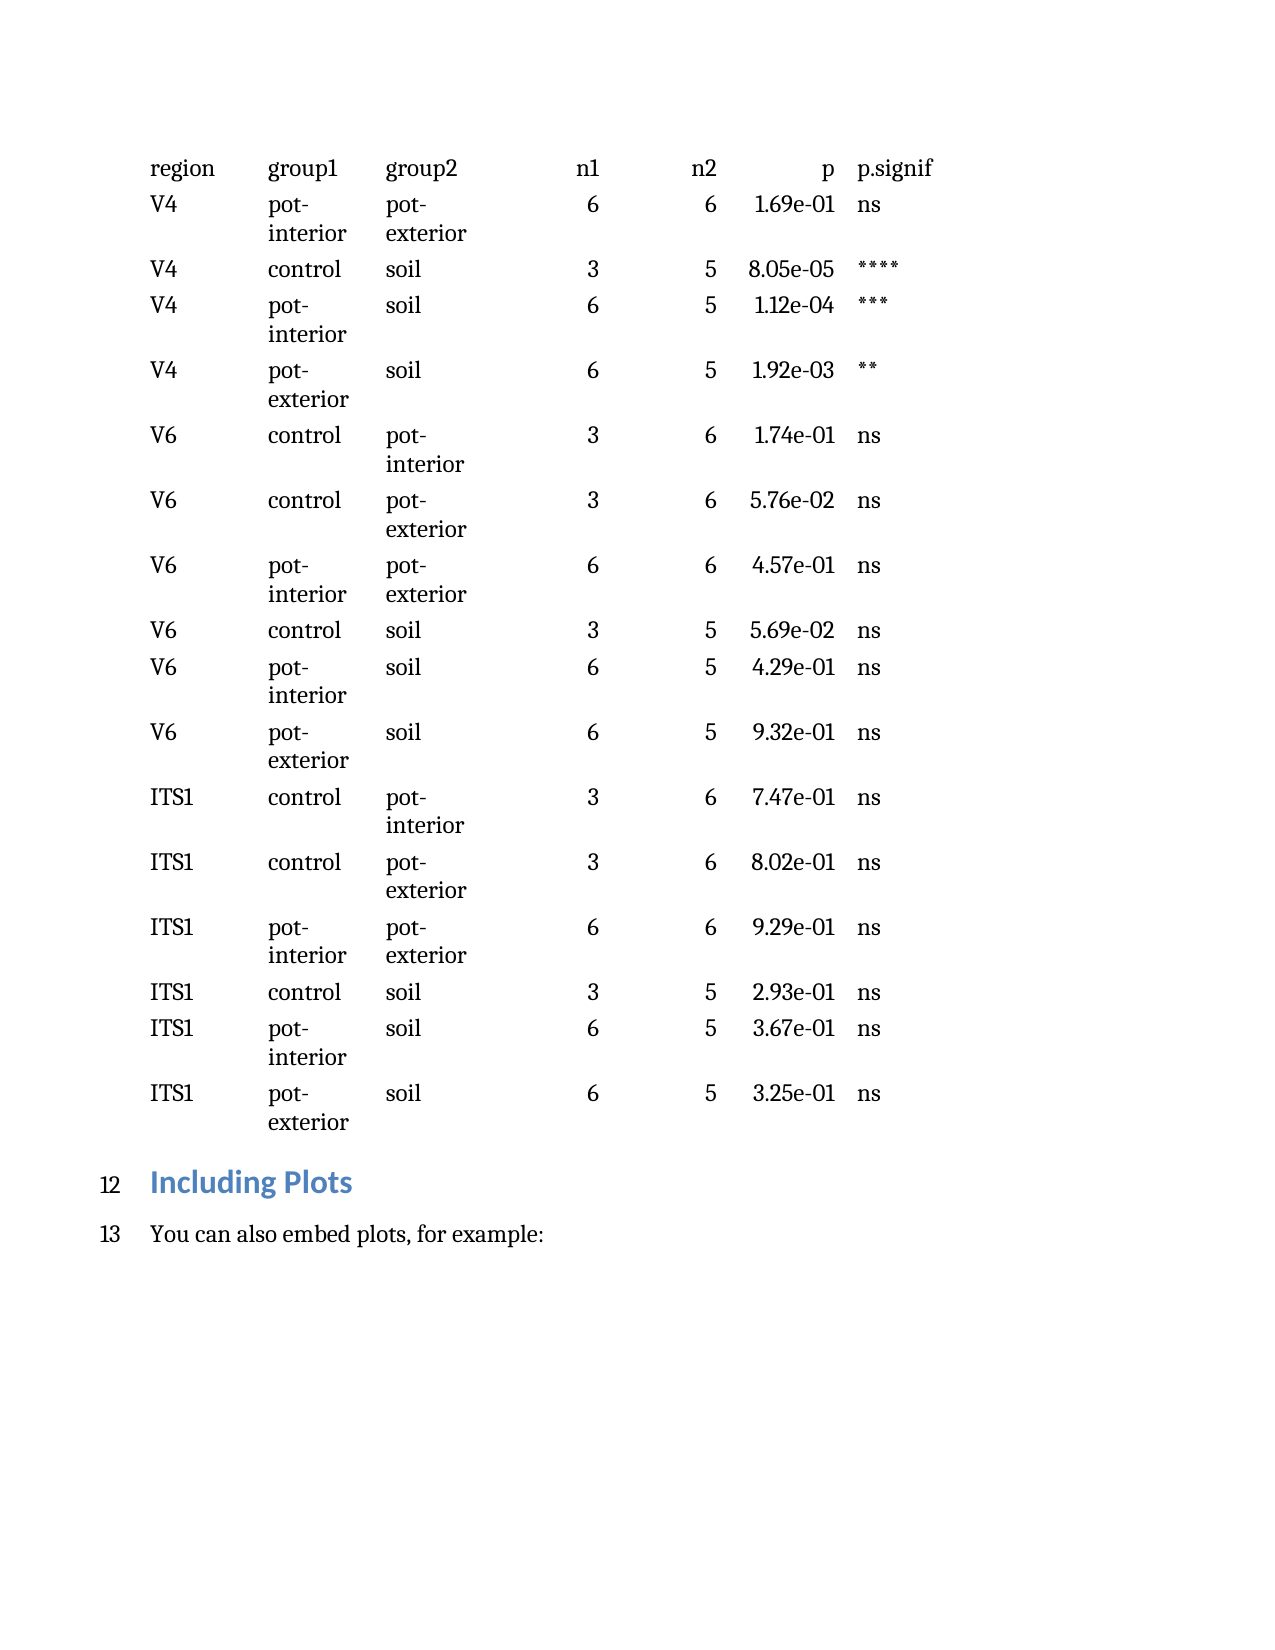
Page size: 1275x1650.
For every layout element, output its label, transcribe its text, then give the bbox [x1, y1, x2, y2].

table_cell ns [846, 844, 963, 909]
table_cell pot-exterior [374, 548, 492, 612]
table_cell ns [846, 548, 963, 612]
table_cell soil [374, 714, 492, 779]
table_cell 3 [492, 613, 610, 649]
table_cell 5 [610, 251, 728, 287]
table_cell ns [846, 649, 963, 714]
table_cell 5 [610, 1075, 728, 1140]
text You can also embed plots, for example: [150, 1220, 1125, 1249]
table_cell pot-interior [374, 418, 492, 482]
table_cell pot-exterior [374, 844, 492, 909]
table_header n2 [610, 150, 728, 186]
table_cell soil [374, 649, 492, 714]
table_cell V4 [139, 186, 257, 251]
table_cell V4 [139, 353, 257, 417]
table_cell ns [846, 909, 963, 974]
table_cell 6 [492, 714, 610, 779]
table_cell 5 [610, 649, 728, 714]
table_cell control [257, 844, 374, 909]
table_cell 3 [492, 251, 610, 287]
table_cell 6 [610, 418, 728, 482]
table_cell pot-interior [374, 779, 492, 844]
table_cell 5.76e-02 [728, 483, 846, 547]
table_header n1 [492, 150, 610, 186]
table_cell soil [374, 613, 492, 649]
table_cell 1.12e-04 [728, 288, 846, 352]
table_cell 3 [492, 779, 610, 844]
table_cell V4 [139, 288, 257, 352]
table_cell 6 [610, 483, 728, 547]
table_cell 6 [610, 548, 728, 612]
table_cell 6 [492, 186, 610, 251]
table_cell 6 [492, 909, 610, 974]
table_cell soil [374, 1075, 492, 1140]
table_cell ITS1 [139, 1075, 257, 1140]
table_cell pot-exterior [257, 714, 374, 779]
table_cell 6 [492, 548, 610, 612]
table_cell 9.32e-01 [728, 714, 846, 779]
table_cell 5.69e-02 [728, 613, 846, 649]
table_cell control [257, 779, 374, 844]
table_cell V6 [139, 649, 257, 714]
table_cell 1.69e-01 [728, 186, 846, 251]
table_cell 3.25e-01 [728, 1075, 846, 1140]
table_cell control [257, 483, 374, 547]
table_cell 4.57e-01 [728, 548, 846, 612]
table_cell ns [846, 974, 963, 1010]
table_cell ns [846, 1010, 963, 1075]
table_cell control [257, 251, 374, 287]
table_cell V4 [139, 251, 257, 287]
table_cell pot-exterior [374, 186, 492, 251]
table_cell ns [846, 418, 963, 482]
table_cell ** [846, 353, 963, 417]
table_cell ITS1 [139, 909, 257, 974]
table_cell 3 [492, 974, 610, 1010]
table_cell 3 [492, 418, 610, 482]
table_cell V6 [139, 418, 257, 482]
table_cell V6 [139, 483, 257, 547]
table_cell 5 [610, 353, 728, 417]
table_cell ns [846, 186, 963, 251]
table_cell 1.74e-01 [728, 418, 846, 482]
table_cell 2.93e-01 [728, 974, 846, 1010]
table_cell pot-exterior [374, 483, 492, 547]
table_cell 5 [610, 1010, 728, 1075]
table_cell 8.02e-01 [728, 844, 846, 909]
table_cell ns [846, 483, 963, 547]
table_cell ns [846, 613, 963, 649]
table_cell V6 [139, 548, 257, 612]
table_cell ITS1 [139, 1010, 257, 1075]
table_cell **** [846, 251, 963, 287]
table_cell *** [846, 288, 963, 352]
table_cell 9.29e-01 [728, 909, 846, 974]
table_cell soil [374, 251, 492, 287]
table_cell 6 [610, 186, 728, 251]
table_cell ITS1 [139, 779, 257, 844]
table_cell soil [374, 1010, 492, 1075]
table_cell 5 [610, 974, 728, 1010]
table_cell pot-exterior [257, 1075, 374, 1140]
table_cell 5 [610, 288, 728, 352]
table_cell 3 [492, 483, 610, 547]
table_cell 6 [492, 288, 610, 352]
table_cell control [257, 613, 374, 649]
table_cell soil [374, 288, 492, 352]
table_cell V6 [139, 613, 257, 649]
table_header p [728, 150, 846, 186]
table_cell pot-interior [257, 649, 374, 714]
table_cell pot-exterior [257, 353, 374, 417]
table_cell 8.05e-05 [728, 251, 846, 287]
table_cell pot-interior [257, 548, 374, 612]
table_header group2 [374, 150, 492, 186]
table_header group1 [257, 150, 374, 186]
table_cell pot-interior [257, 1010, 374, 1075]
table_cell ns [846, 1075, 963, 1140]
table_cell 6 [610, 844, 728, 909]
table_cell 6 [492, 353, 610, 417]
table_cell control [257, 974, 374, 1010]
subtitle Including Plots [150, 1161, 1125, 1202]
table_cell pot-interior [257, 186, 374, 251]
table_cell 1.92e-03 [728, 353, 846, 417]
table_cell 7.47e-01 [728, 779, 846, 844]
table_cell pot-interior [257, 288, 374, 352]
table_cell control [257, 418, 374, 482]
table_cell ns [846, 779, 963, 844]
table_cell 5 [610, 613, 728, 649]
table_cell 6 [610, 909, 728, 974]
table_cell 3 [492, 844, 610, 909]
table_cell ITS1 [139, 844, 257, 909]
table_cell soil [374, 974, 492, 1010]
table_header p.signif [846, 150, 963, 186]
table_header region [139, 150, 257, 186]
table_cell 4.29e-01 [728, 649, 846, 714]
table_cell 6 [492, 1010, 610, 1075]
table_cell soil [374, 353, 492, 417]
table_cell V6 [139, 714, 257, 779]
table_cell ns [846, 714, 963, 779]
table_cell ITS1 [139, 974, 257, 1010]
table_cell 6 [610, 779, 728, 844]
table_cell 5 [610, 714, 728, 779]
table_cell 6 [492, 1075, 610, 1140]
table_cell 6 [492, 649, 610, 714]
table_cell pot-interior [257, 909, 374, 974]
table_cell 3.67e-01 [728, 1010, 846, 1075]
table_cell pot-exterior [374, 909, 492, 974]
